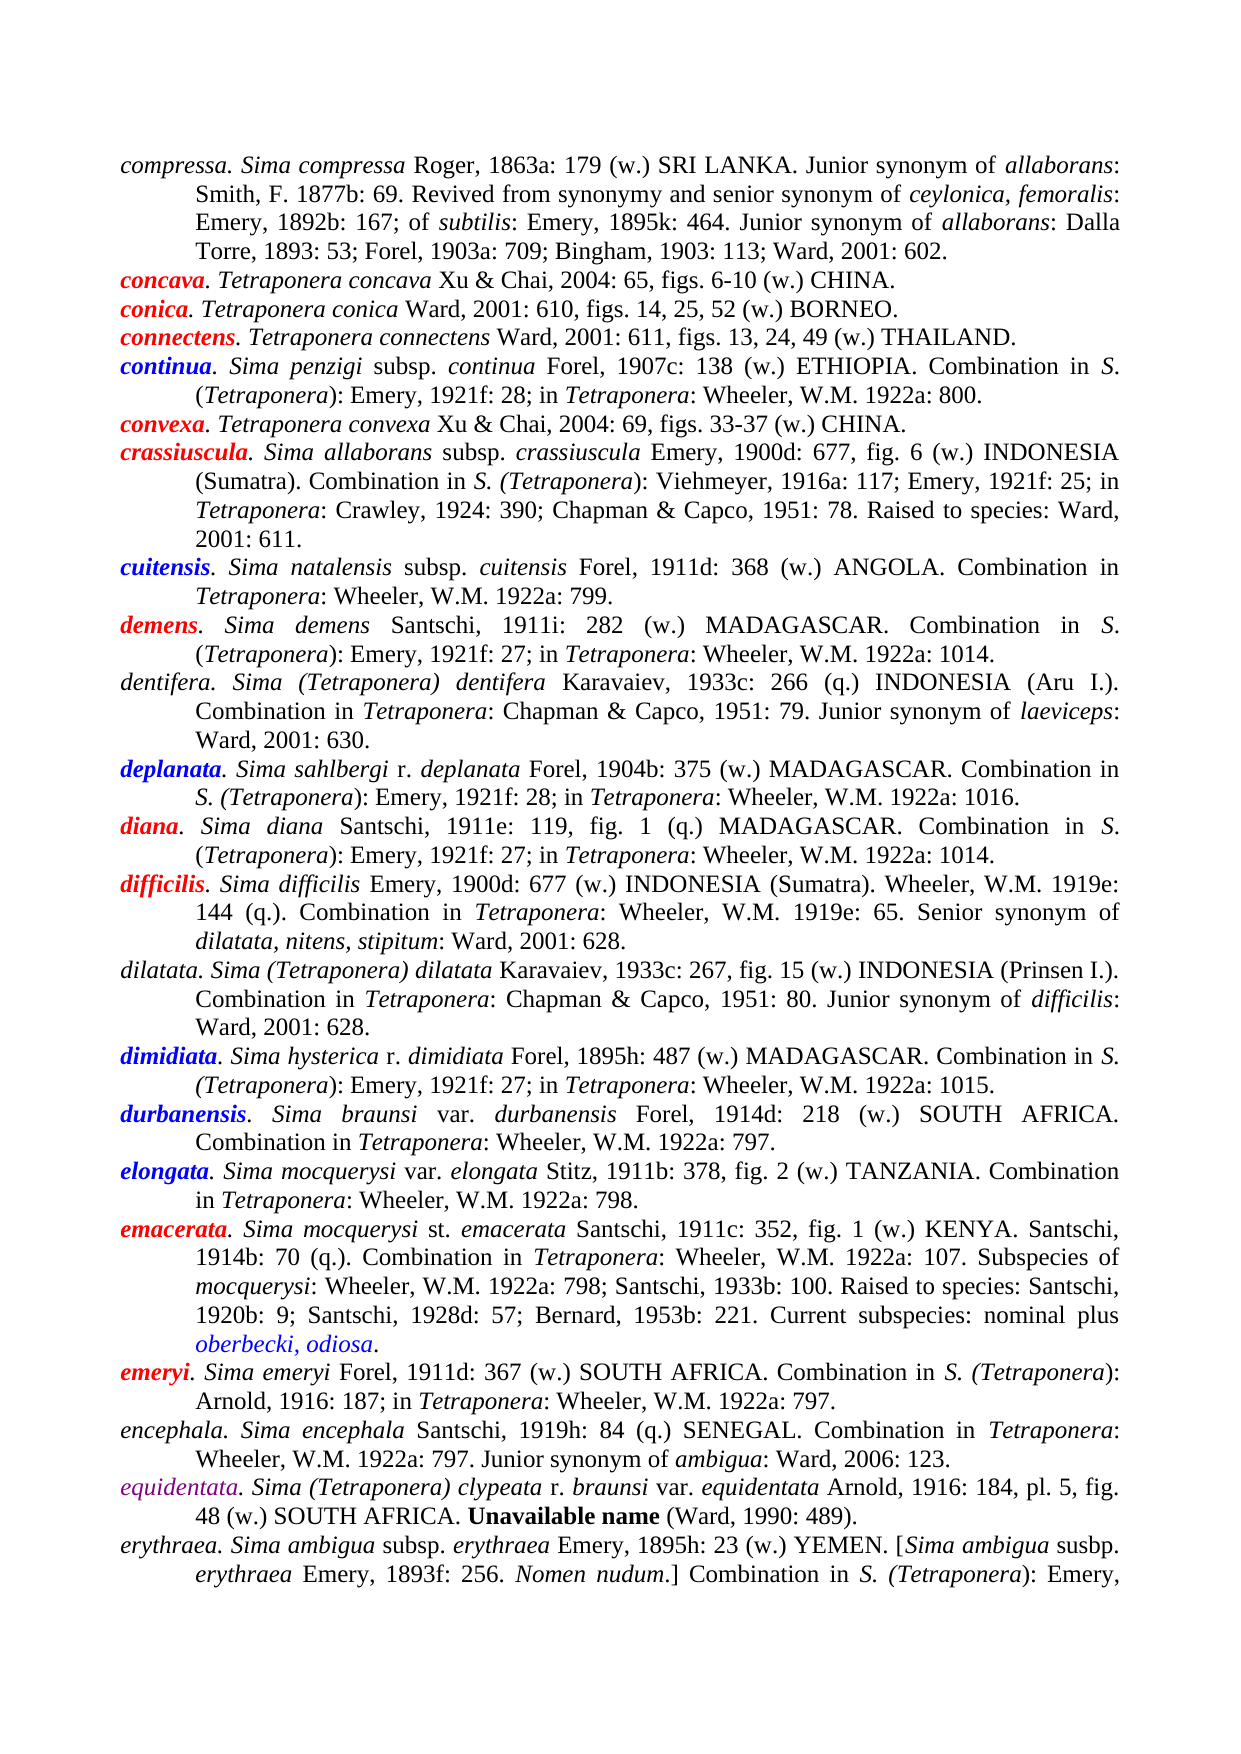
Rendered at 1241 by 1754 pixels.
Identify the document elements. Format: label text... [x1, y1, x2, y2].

text durbanensis. Sima braunsi var. durbanensis Forel, 1914d: 218 (w.) SOUTH AFRICA. Combination in Tetraponera: Wheeler, W.M. 1922a: 797. [120, 1099, 1120, 1156]
text convexa. Tetraponera convexa Xu & Chai, 2004: 69, figs. 33-37 (w.) CHINA. [120, 409, 1120, 437]
text compressa. Sima compressa Roger, 1863a: 179 (w.) SRI LANKA. Junior synonym of allaborans: Smith, F. 1877b: 69. Revived from synonymy and senior synonym of ceylonica, femoralis: Emery, 1892b: 167; of subtilis: Emery, 1895k: 464. Junior synonym of allaborans: Dalla Torre, 1893: 53; Forel, 1903a: 709; Bingham, 1903: 113; Ward, 2001: 602. [120, 150, 1120, 265]
text dilatata. Sima (Tetraponera) dilatata Karavaiev, 1933c: 267, fig. 15 (w.) INDONESIA (Prinsen I.). Combination in Tetraponera: Chapman & Capco, 1951: 80. Junior synonym of difficilis: Ward, 2001: 628. [120, 955, 1120, 1041]
text emeryi. Sima emeryi Forel, 1911d: 367 (w.) SOUTH AFRICA. Combination in S. (Tetraponera): Arnold, 1916: 187; in Tetraponera: Wheeler, W.M. 1922a: 797. [120, 1357, 1120, 1415]
text demens. Sima demens Santschi, 1911i: 282 (w.) MADAGASCAR. Combination in S. (Tetraponera): Emery, 1921f: 27; in Tetraponera: Wheeler, W.M. 1922a: 1014. [120, 610, 1120, 667]
text concava. Tetraponera concava Xu & Chai, 2004: 65, figs. 6-10 (w.) CHINA. [120, 265, 1120, 294]
text equidentata. Sima (Tetraponera) clypeata r. braunsi var. equidentata Arnold, 1916: 184, pl. 5, fig. 48 (w.) SOUTH AFRICA. Unavailable name (Ward, 1990: 489). [120, 1472, 1120, 1530]
text emacerata. Sima mocquerysi st. emacerata Santschi, 1911c: 352, fig. 1 (w.) KENYA. Santschi, 1914b: 70 (q.). Combination in Tetraponera: Wheeler, W.M. 1922a: 107. Subspecies of mocquerysi: Wheeler, W.M. 1922a: 798; Santschi, 1933b: 100. Raised to species: Santschi, 1920b: 9; Santschi, 1928d: 57; Bernard, 1953b: 221. Current subspecies: nominal plus oberbecki, odiosa. [120, 1214, 1120, 1357]
text connectens. Tetraponera connectens Ward, 2001: 611, figs. 13, 24, 49 (w.) THAILAND. [120, 322, 1120, 351]
text dentifera. Sima (Tetraponera) dentifera Karavaiev, 1933c: 266 (q.) INDONESIA (Aru I.). Combination in Tetraponera: Chapman & Capco, 1951: 79. Junior synonym of laeviceps: Ward, 2001: 630. [120, 667, 1120, 754]
text dimidiata. Sima hysterica r. dimidiata Forel, 1895h: 487 (w.) MADAGASCAR. Combination in S. (Tetraponera): Emery, 1921f: 27; in Tetraponera: Wheeler, W.M. 1922a: 1015. [120, 1041, 1120, 1099]
text crassiuscula. Sima allaborans subsp. crassiuscula Emery, 1900d: 677, fig. 6 (w.) INDONESIA (Sumatra). Combination in S. (Tetraponera): Viehmeyer, 1916a: 117; Emery, 1921f: 25; in Tetraponera: Crawley, 1924: 390; Chapman & Capco, 1951: 78. Raised to species: Ward, 2001: 611. [120, 437, 1120, 552]
text diana. Sima diana Santschi, 1911e: 119, fig. 1 (q.) MADAGASCAR. Combination in S. (Tetraponera): Emery, 1921f: 27; in Tetraponera: Wheeler, W.M. 1922a: 1014. [120, 811, 1120, 869]
text deplanata. Sima sahlbergi r. deplanata Forel, 1904b: 375 (w.) MADAGASCAR. Combination in S. (Tetraponera): Emery, 1921f: 28; in Tetraponera: Wheeler, W.M. 1922a: 1016. [120, 754, 1120, 811]
text conica. Tetraponera conica Ward, 2001: 610, figs. 14, 25, 52 (w.) BORNEO. [120, 294, 1120, 322]
text difficilis. Sima difficilis Emery, 1900d: 677 (w.) INDONESIA (Sumatra). Wheeler, W.M. 1919e: 144 (q.). Combination in Tetraponera: Wheeler, W.M. 1919e: 65. Senior synonym of dilatata, nitens, stipitum: Ward, 2001: 628. [120, 869, 1120, 955]
text elongata. Sima mocquerysi var. elongata Stitz, 1911b: 378, fig. 2 (w.) TANZANIA. Combination in Tetraponera: Wheeler, W.M. 1922a: 798. [120, 1156, 1120, 1214]
text cuitensis. Sima natalensis subsp. cuitensis Forel, 1911d: 368 (w.) ANGOLA. Combination in Tetraponera: Wheeler, W.M. 1922a: 799. [120, 552, 1120, 610]
text continua. Sima penzigi subsp. continua Forel, 1907c: 138 (w.) ETHIOPIA. Combination in S. (Tetraponera): Emery, 1921f: 28; in Tetraponera: Wheeler, W.M. 1922a: 800. [120, 351, 1120, 409]
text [120, 1530, 1120, 1587]
text encephala. Sima encephala Santschi, 1919h: 84 (q.) SENEGAL. Combination in Tetraponera: Wheeler, W.M. 1922a: 797. Junior synonym of ambigua: Ward, 2006: 123. [120, 1415, 1120, 1472]
